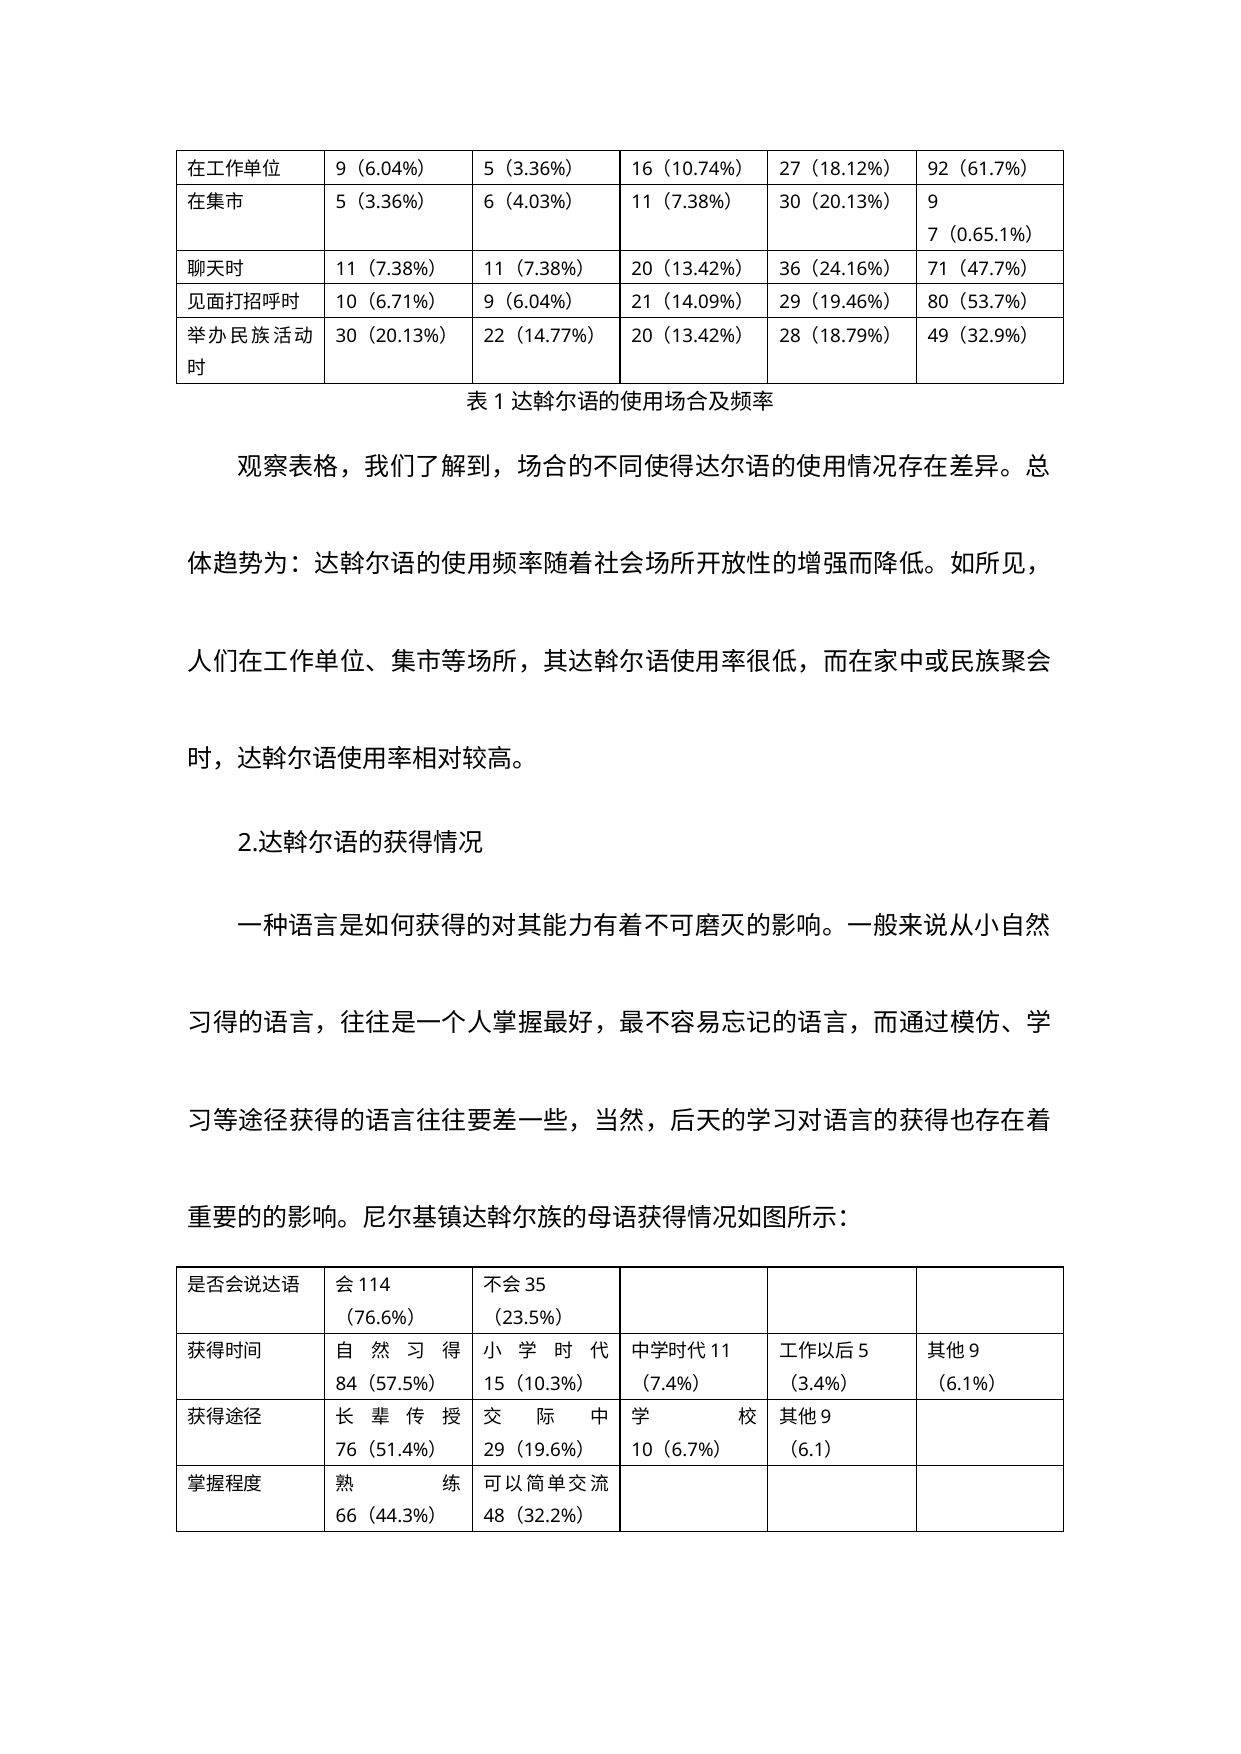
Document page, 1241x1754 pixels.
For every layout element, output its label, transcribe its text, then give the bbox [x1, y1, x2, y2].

table_cell 30（20.13%） [768, 185, 916, 249]
table_cell 举办民族活动时 [177, 318, 324, 383]
table_cell 中学时代11 （7.4%） [621, 1334, 767, 1398]
table_cell 5（3.36%） [473, 151, 619, 183]
table_cell 掌握程度 [177, 1466, 324, 1531]
table_cell 长辈传授76（51.4%） [325, 1400, 472, 1464]
table_cell 9（6.04%） [473, 284, 619, 317]
table_cell 97（0.65.1%） [917, 185, 1063, 249]
table_cell [917, 1400, 1063, 1464]
table_header [768, 1268, 916, 1332]
table_cell [917, 1466, 1063, 1531]
table_cell 在工作单位 [177, 151, 324, 183]
table_cell 获得时间 [177, 1334, 324, 1398]
table_cell 49（32.9%） [917, 318, 1063, 383]
table_cell 10（6.71%） [325, 284, 472, 317]
table_header 是否会说达语 [177, 1268, 324, 1332]
table_cell 可以简单交流48（32.2%） [473, 1466, 619, 1531]
table_cell 30（20.13%） [325, 318, 472, 383]
list 表1 达斡尔语的使用场合及频率 [187, 384, 1053, 416]
table_cell 92（61.7%） [917, 151, 1063, 183]
list 2.达斡尔语的获得情况 [187, 808, 1053, 873]
table_header 不会35 （23.5%） [473, 1268, 619, 1332]
table_cell 获得途径 [177, 1400, 324, 1464]
table_cell 交际中29（19.6%） [473, 1400, 619, 1464]
table_cell 见面打招呼时 [177, 284, 324, 317]
table_cell 聊天时 [177, 251, 324, 283]
table_cell 11（7.38%） [473, 251, 619, 283]
table_cell 其他9 （6.1） [768, 1400, 916, 1464]
table_header 会114 （76.6%） [325, 1268, 472, 1332]
table_header [917, 1268, 1063, 1332]
table_cell 11（7.38%） [325, 251, 472, 283]
table_cell [621, 1466, 767, 1531]
list 观察表格，我们了解到，场合的不同使得达尔语的使用情况存在差异。总体趋势为：达斡尔语的使用频率随着社会场所开放性的增强而降低。如所见，人们在工作单位、集市等场所，其达斡尔语使用率很低，而在家中或民族聚会时，达斡尔语使用率相对较高。 [187, 432, 1053, 789]
table_cell 22（14.77%） [473, 318, 619, 383]
table_cell 9（6.04%） [325, 151, 472, 183]
table_cell 71（47.7%） [917, 251, 1063, 283]
table_cell 20（13.42%） [621, 251, 767, 283]
table_cell 27（18.12%） [768, 151, 916, 183]
table_cell 11（7.38%） [621, 185, 767, 249]
table_cell 学校10（6.7%） [621, 1400, 767, 1464]
table_cell 工作以后5 （3.4%） [768, 1334, 916, 1398]
table_cell 其他9 （6.1%） [917, 1334, 1063, 1398]
table_cell 28（18.79%） [768, 318, 916, 383]
table_cell 熟练66（44.3%） [325, 1466, 472, 1531]
table_header [621, 1268, 767, 1332]
table_cell 小学时代15（10.3%） [473, 1334, 619, 1398]
table_cell 29（19.46%） [768, 284, 916, 317]
table_cell 80（53.7%） [917, 284, 1063, 317]
table_cell [768, 1466, 916, 1531]
table_cell 16（10.74%） [621, 151, 767, 183]
table_cell 自然习得84（57.5%） [325, 1334, 472, 1398]
table_cell 20（13.42%） [621, 318, 767, 383]
table_cell 6（4.03%） [473, 185, 619, 249]
table_cell 5（3.36%） [325, 185, 472, 249]
table_cell 36（24.16%） [768, 251, 916, 283]
table_cell 21（14.09%） [621, 284, 767, 317]
list 一种语言是如何获得的对其能力有着不可磨灭的影响。一般来说从小自然习得的语言，往往是一个人掌握最好，最不容易忘记的语言，而通过模仿、学习等途径获得的语言往往要差一些，当然，后天的学习对语言的获得也存在着重要的的影响。尼尔基镇达斡尔族的母语获得情况如图所示： [187, 891, 1053, 1248]
table_cell 在集市 [177, 185, 324, 249]
